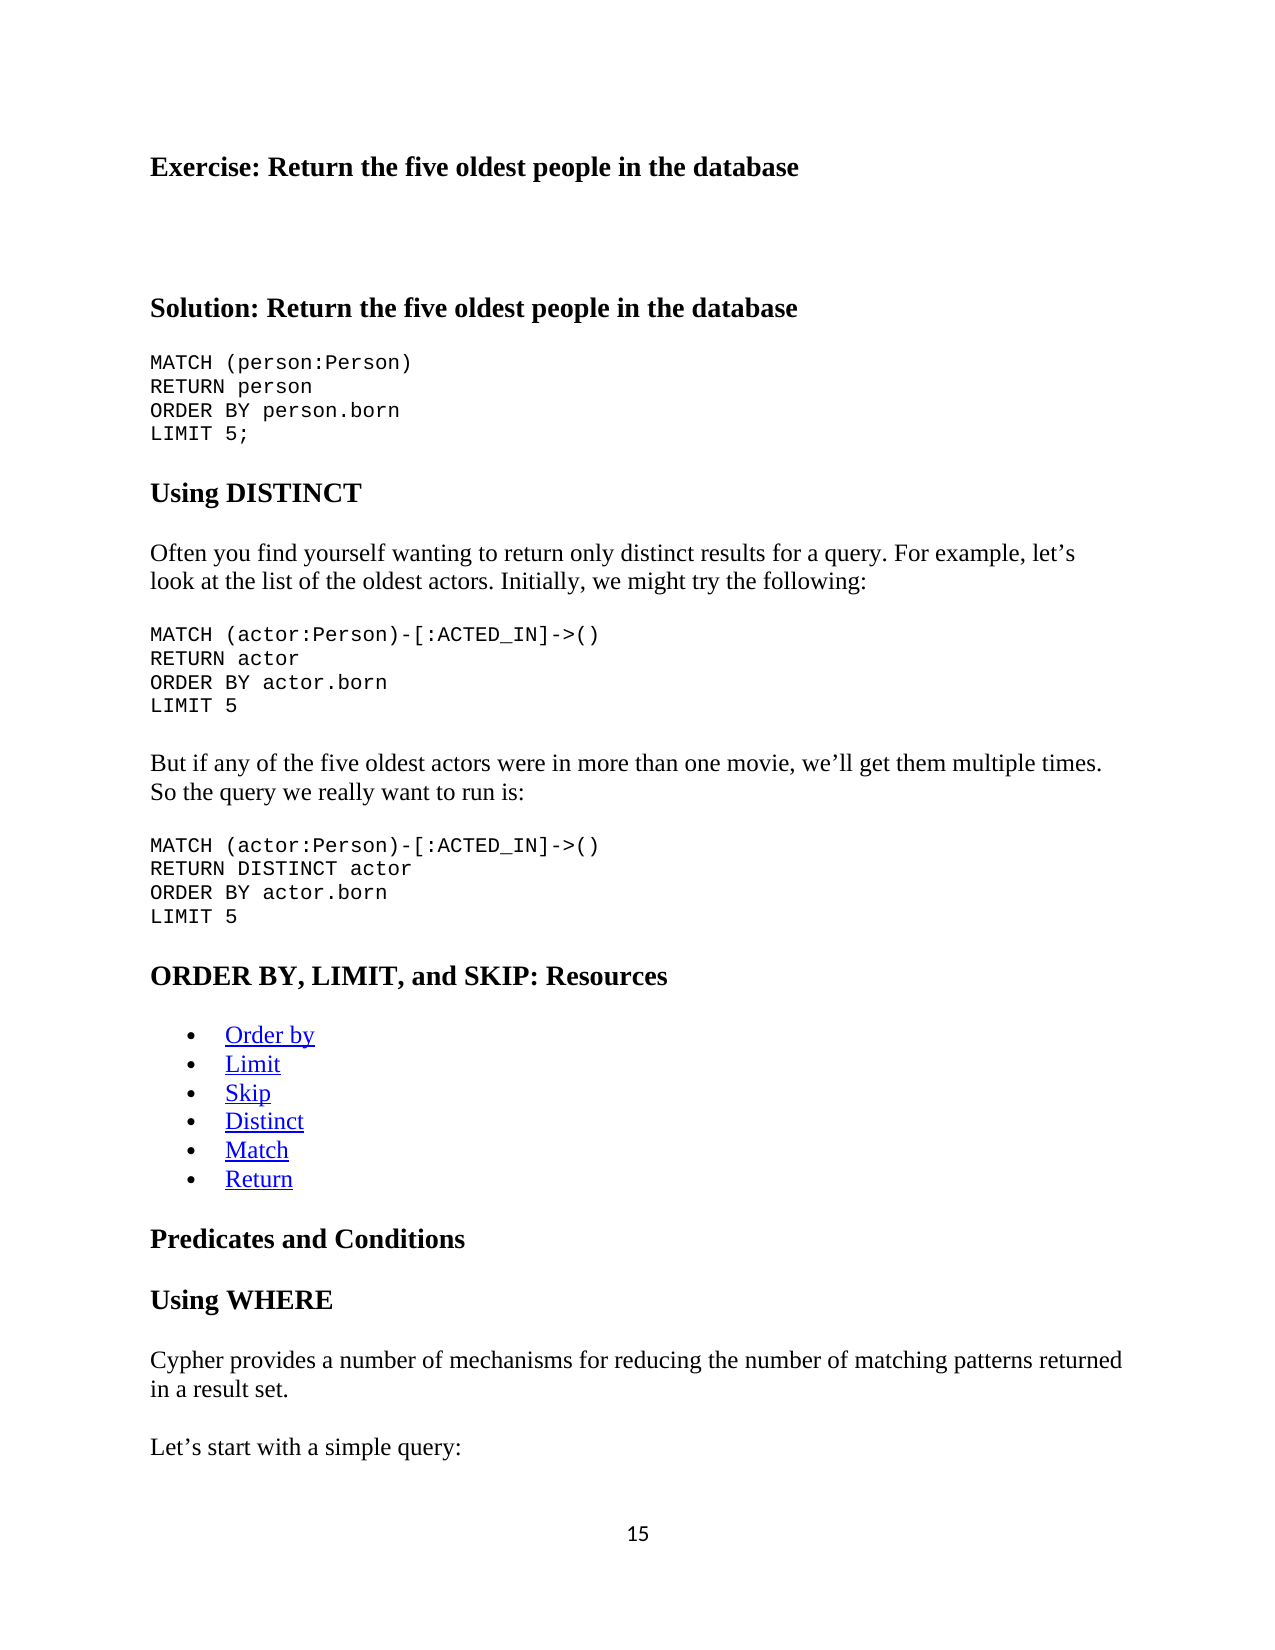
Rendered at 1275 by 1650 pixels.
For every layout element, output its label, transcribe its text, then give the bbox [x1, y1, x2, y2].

list Limit [187, 1049, 1125, 1078]
text Using WHERE [150, 1283, 1125, 1316]
text Predicates and Conditions [150, 1222, 1125, 1254]
text Exercise: Return the five oldest people in the database [150, 150, 1125, 182]
text MATCH (actor:Person)-[:ACTED_IN]->() [150, 835, 1125, 858]
text LIMIT 5 [150, 906, 1125, 929]
text LIMIT 5 [150, 695, 1125, 719]
text Let’s start with a simple query: [150, 1432, 1125, 1460]
list Skip [187, 1078, 1125, 1106]
list Distinct [187, 1106, 1125, 1135]
text But if any of the five oldest actors were in more than one movie, we’ll get them multiple times. So the query we really want to run is: [150, 748, 1125, 806]
text LIMIT 5; [150, 423, 1125, 447]
text ORDER BY, LIMIT, and SKIP: Resources [150, 958, 1125, 991]
list Order by [187, 1020, 1125, 1049]
text MATCH (person:Person) [150, 352, 1125, 376]
text RETURN DISTINCT actor [150, 858, 1125, 882]
text RETURN actor [150, 648, 1125, 672]
text ORDER BY actor.born [150, 882, 1125, 906]
text ORDER BY actor.born [150, 672, 1125, 695]
text Using DISTINCT [150, 476, 1125, 508]
text ORDER BY person.born [150, 400, 1125, 423]
text Solution: Return the five oldest people in the database [150, 291, 1125, 323]
text RETURN person [150, 376, 1125, 400]
list Match [187, 1135, 1125, 1164]
text MATCH (actor:Person)-[:ACTED_IN]->() [150, 624, 1125, 648]
list Return [187, 1164, 1125, 1193]
text Often you find yourself wanting to return only distinct results for a query. For example, let’s look at the list of the oldest actors. Initially, we might try the following: [150, 538, 1125, 595]
text Cypher provides a number of mechanisms for reducing the number of matching patterns returned in a result set. [150, 1345, 1125, 1402]
